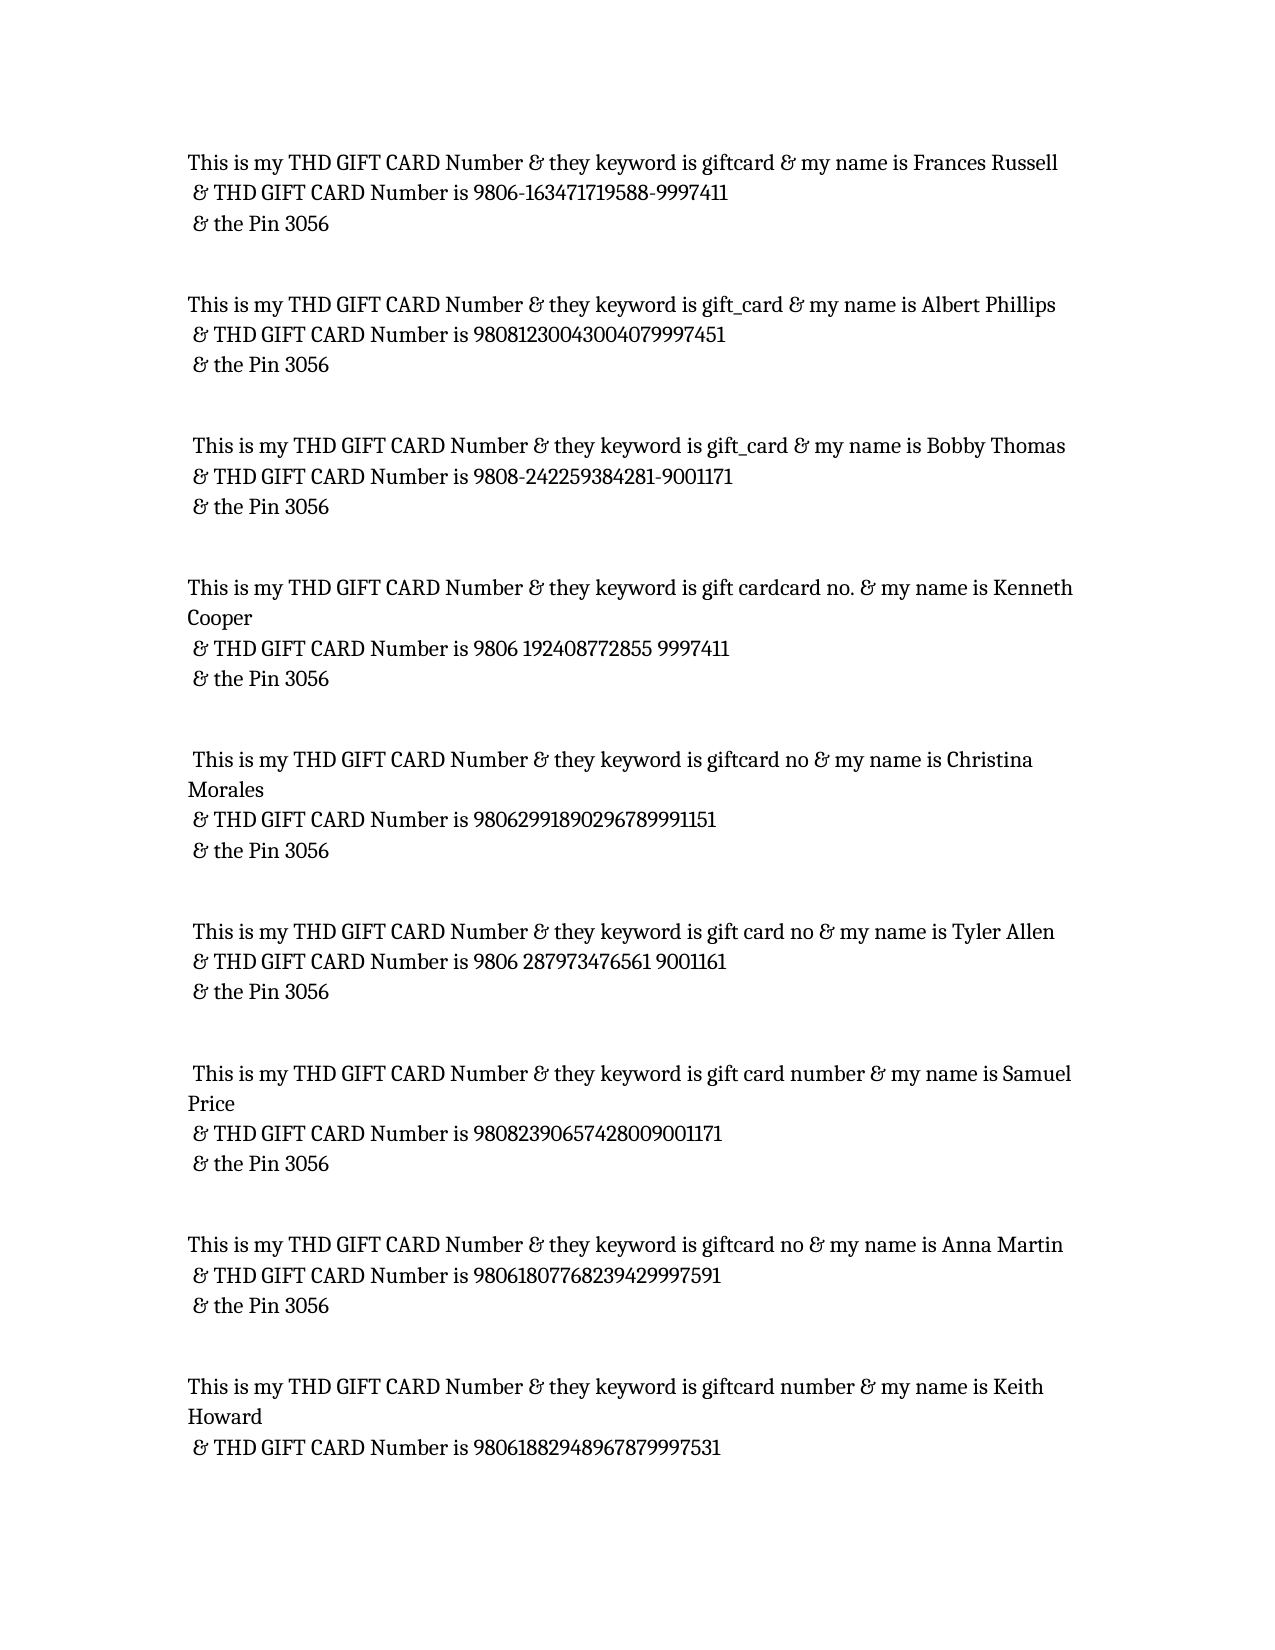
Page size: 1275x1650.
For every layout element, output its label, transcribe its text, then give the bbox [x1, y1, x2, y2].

text This is my THD GIFT CARD Number & they keyword is giftcard no & my name is Christina Morales & THD GIFT CARD Number is 98062991890296789991151 & the Pin 3056 [187, 747, 1087, 894]
text This is my THD GIFT CARD Number & they keyword is gift cardcard no. & my name is Kenneth Cooper & THD GIFT CARD Number is 9806 192408772855 9997411 & the Pin 3056 [187, 575, 1087, 722]
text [187, 1374, 1087, 1461]
text This is my THD GIFT CARD Number & they keyword is gift_card & my name is Bobby Thomas & THD GIFT CARD Number is 9808-242259384281-9001171 & the Pin 3056 [187, 433, 1087, 550]
text This is my THD GIFT CARD Number & they keyword is gift card no & my name is Tyler Allen & THD GIFT CARD Number is 9806 287973476561 9001161 & the Pin 3056 [187, 919, 1087, 1036]
text This is my THD GIFT CARD Number & they keyword is giftcard & my name is Frances Russell & THD GIFT CARD Number is 9806-163471719588-9997411 & the Pin 3056 [187, 150, 1087, 267]
text This is my THD GIFT CARD Number & they keyword is gift card number & my name is Samuel Price & THD GIFT CARD Number is 98082390657428009001171 & the Pin 3056 [187, 1060, 1087, 1208]
text This is my THD GIFT CARD Number & they keyword is gift_card & my name is Albert Phillips & THD GIFT CARD Number is 98081230043004079997451 & the Pin 3056 [187, 292, 1087, 409]
text This is my THD GIFT CARD Number & they keyword is giftcard no & my name is Anna Martin & THD GIFT CARD Number is 98061807768239429997591 & the Pin 3056 [187, 1232, 1087, 1349]
